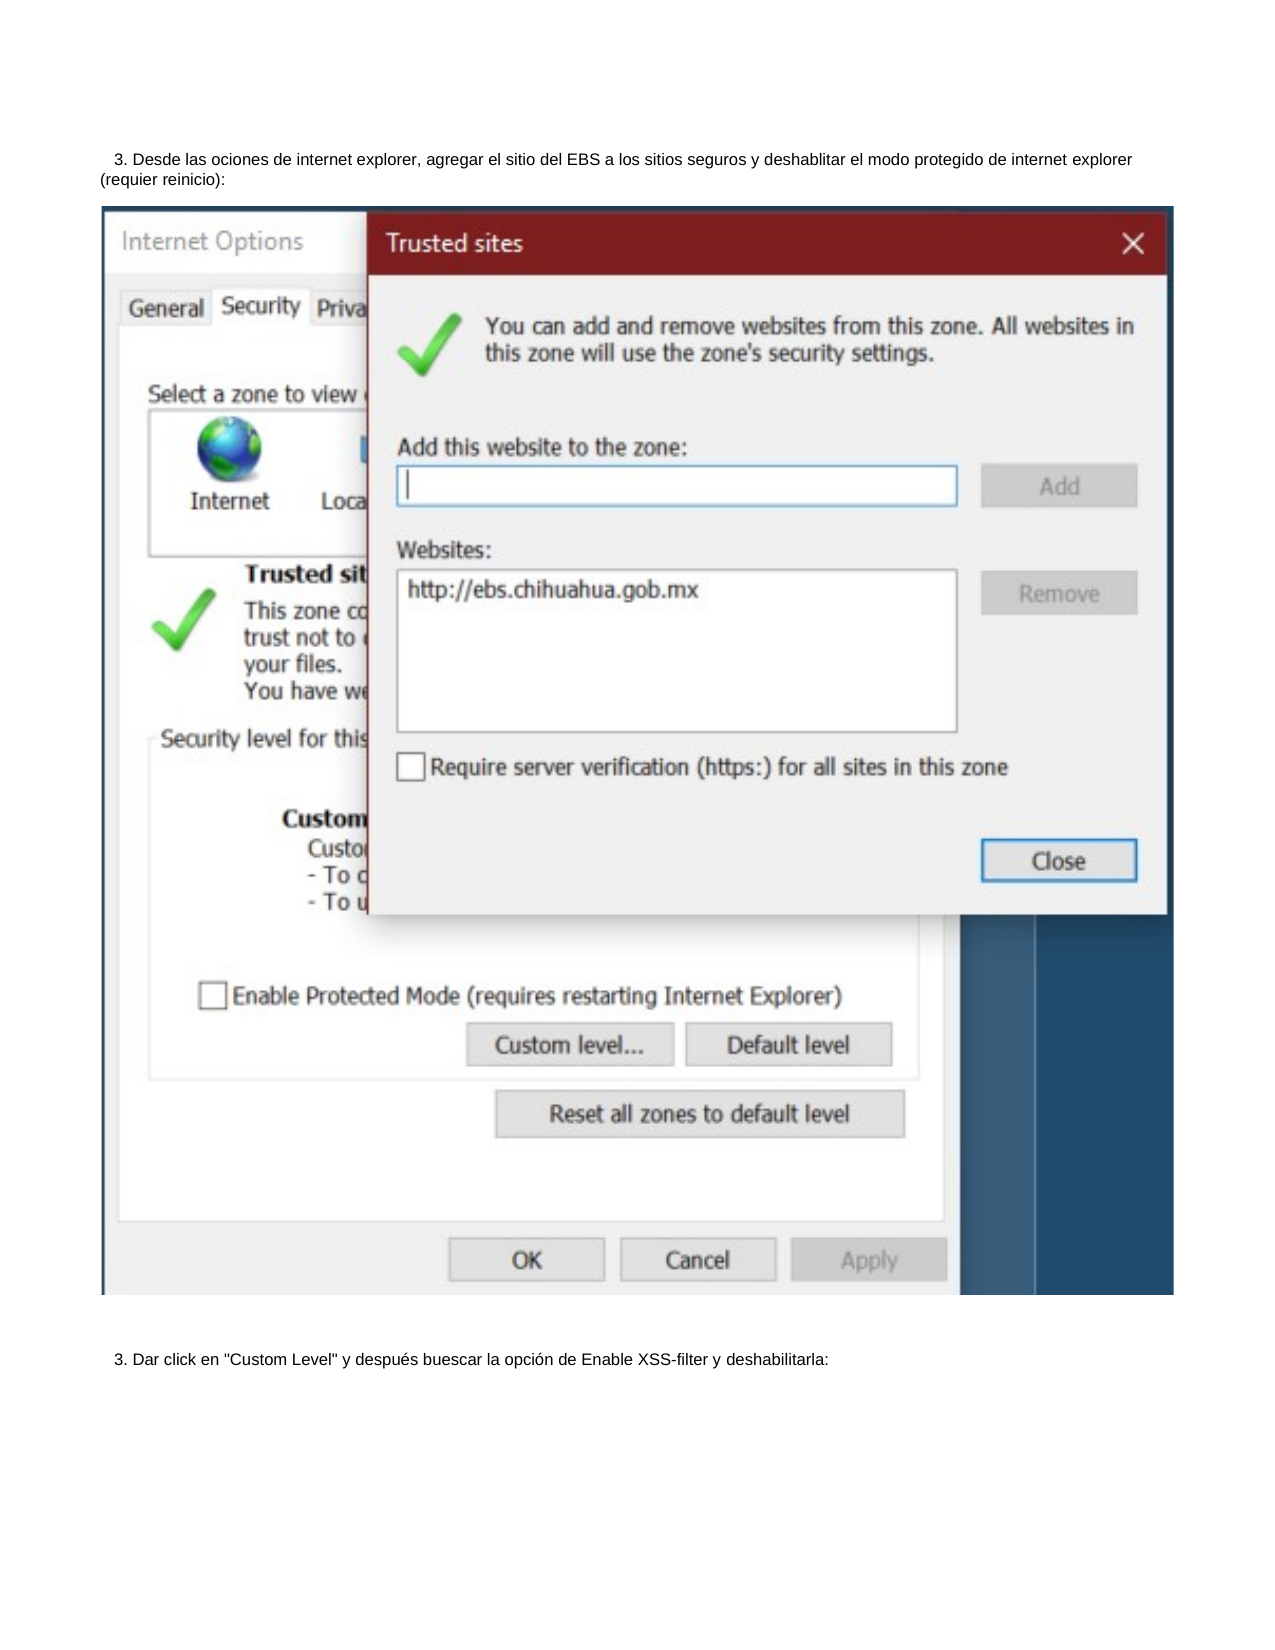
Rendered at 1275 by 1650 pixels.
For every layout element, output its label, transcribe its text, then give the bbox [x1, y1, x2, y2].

picture [101, 206, 1174, 1295]
list Dar click en "Custom Level" y después buescar la opción de Enable XSS-filter y deshabilitarla: [114, 1350, 1185, 1369]
list Desde las ociones de internet explorer, agregar el sitio del EBS a los sitios seguros y deshablitar el modo protegido de internet explorer (requier reinicio): [100, 150, 1136, 189]
